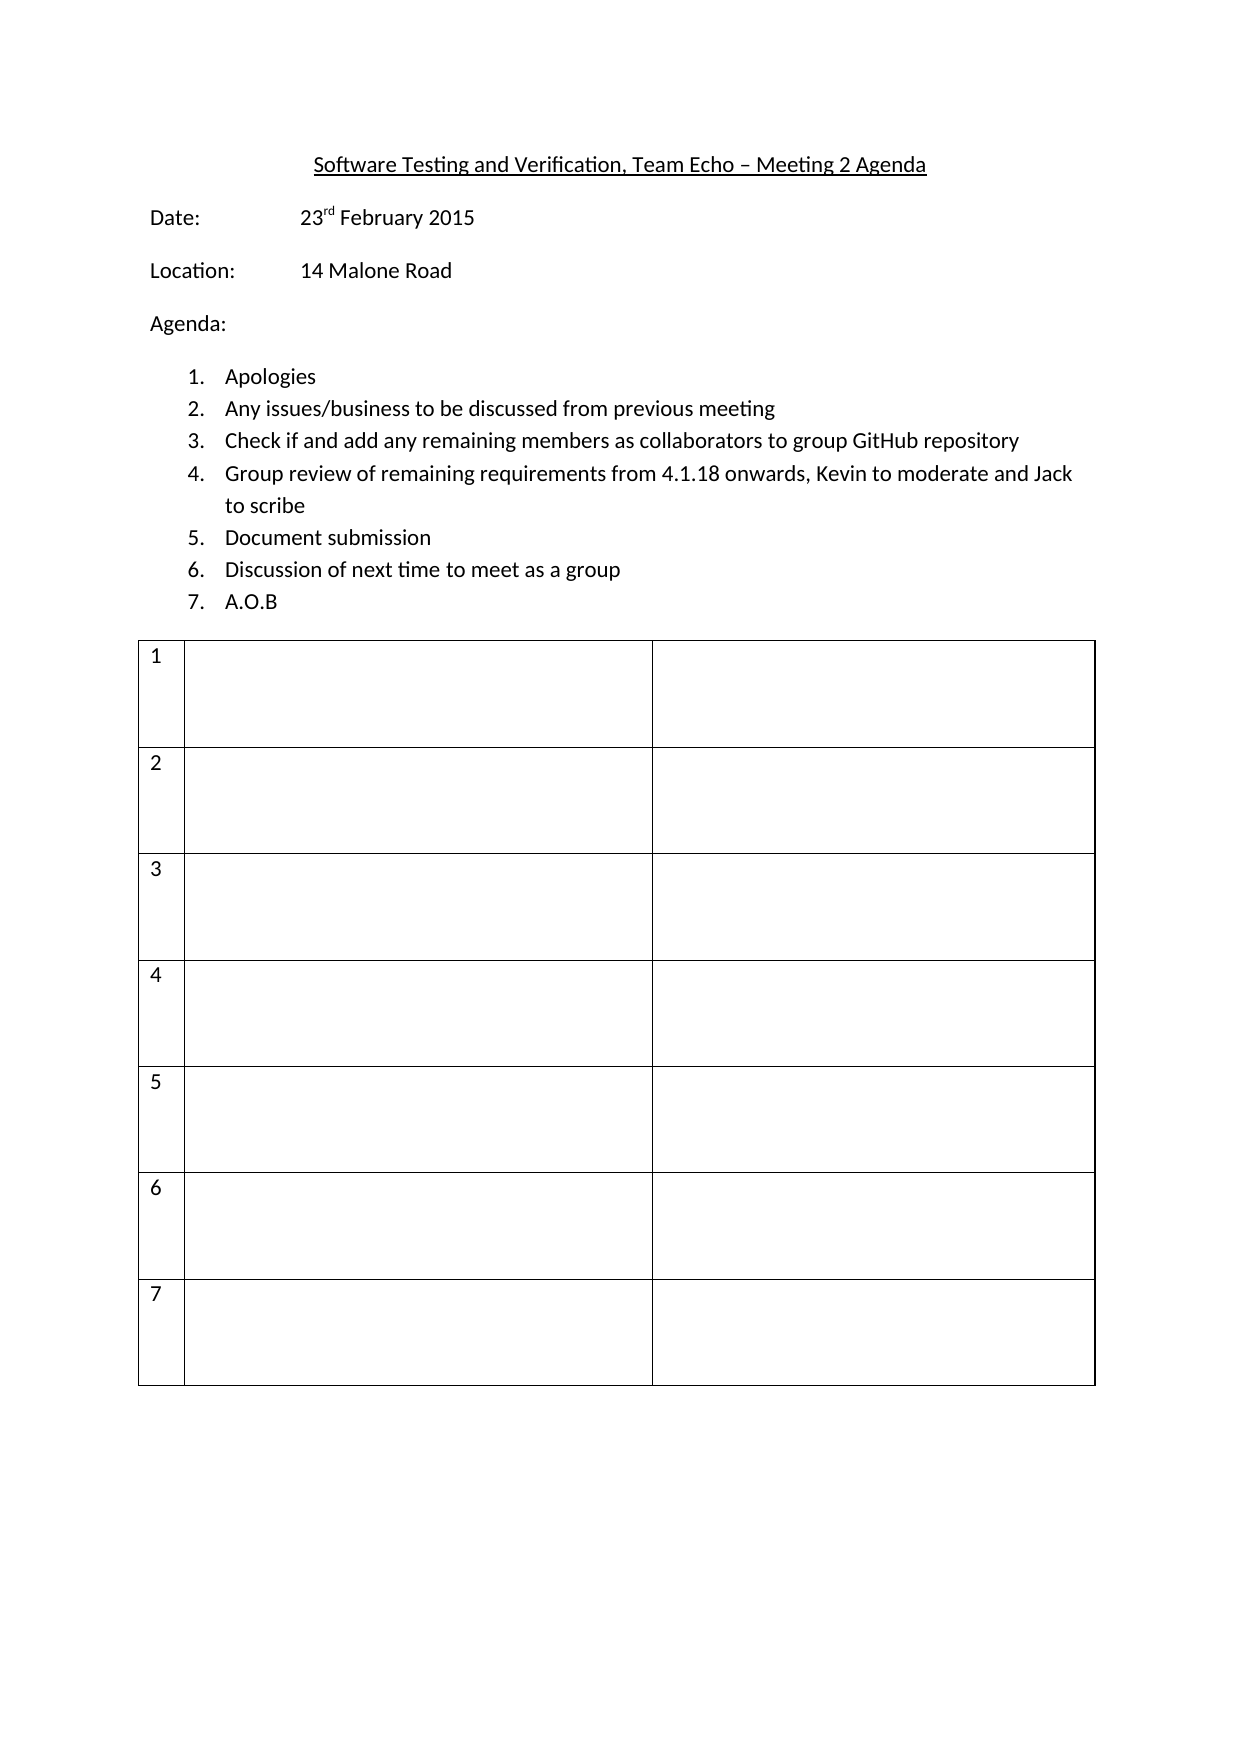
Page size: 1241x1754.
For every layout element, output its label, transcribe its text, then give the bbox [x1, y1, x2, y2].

table_header 1 [139, 641, 184, 747]
list Apologies [187, 362, 1090, 390]
table_cell 5 [139, 1067, 184, 1172]
text Date: 23rd February 2015 [150, 203, 1090, 231]
list A.O.B [187, 587, 1090, 615]
table_cell 3 [139, 854, 184, 959]
table_cell [185, 961, 652, 1066]
table_cell 6 [139, 1173, 184, 1278]
table_cell [185, 1067, 652, 1172]
table_cell 7 [139, 1280, 184, 1385]
list Group review of remaining requirements from 4.1.18 onwards, Kevin to moderate and Jack to scribe [187, 459, 1090, 519]
table_header [653, 641, 1094, 747]
table_cell [185, 1173, 652, 1278]
table_cell [185, 748, 652, 853]
table_cell [653, 1280, 1094, 1385]
text Software Testing and Verification, Team Echo – Meeting 2 Agenda [150, 150, 1090, 178]
list Any issues/business to be discussed from previous meeting [187, 394, 1090, 422]
table_cell [653, 1173, 1094, 1278]
text Location: 14 Malone Road [150, 256, 1090, 284]
list Check if and add any remaining members as collaborators to group GitHub repository [187, 426, 1090, 454]
table_cell [653, 748, 1094, 853]
table_cell [185, 1280, 652, 1385]
table_cell [653, 961, 1094, 1066]
table_cell 2 [139, 748, 184, 853]
table_cell 4 [139, 961, 184, 1066]
table_cell [185, 854, 652, 959]
text Agenda: [150, 309, 1090, 337]
table_cell [653, 1067, 1094, 1172]
list Discussion of next time to meet as a group [187, 555, 1090, 583]
list Document submission [187, 523, 1090, 551]
table_header [185, 641, 652, 747]
table_cell [653, 854, 1094, 959]
